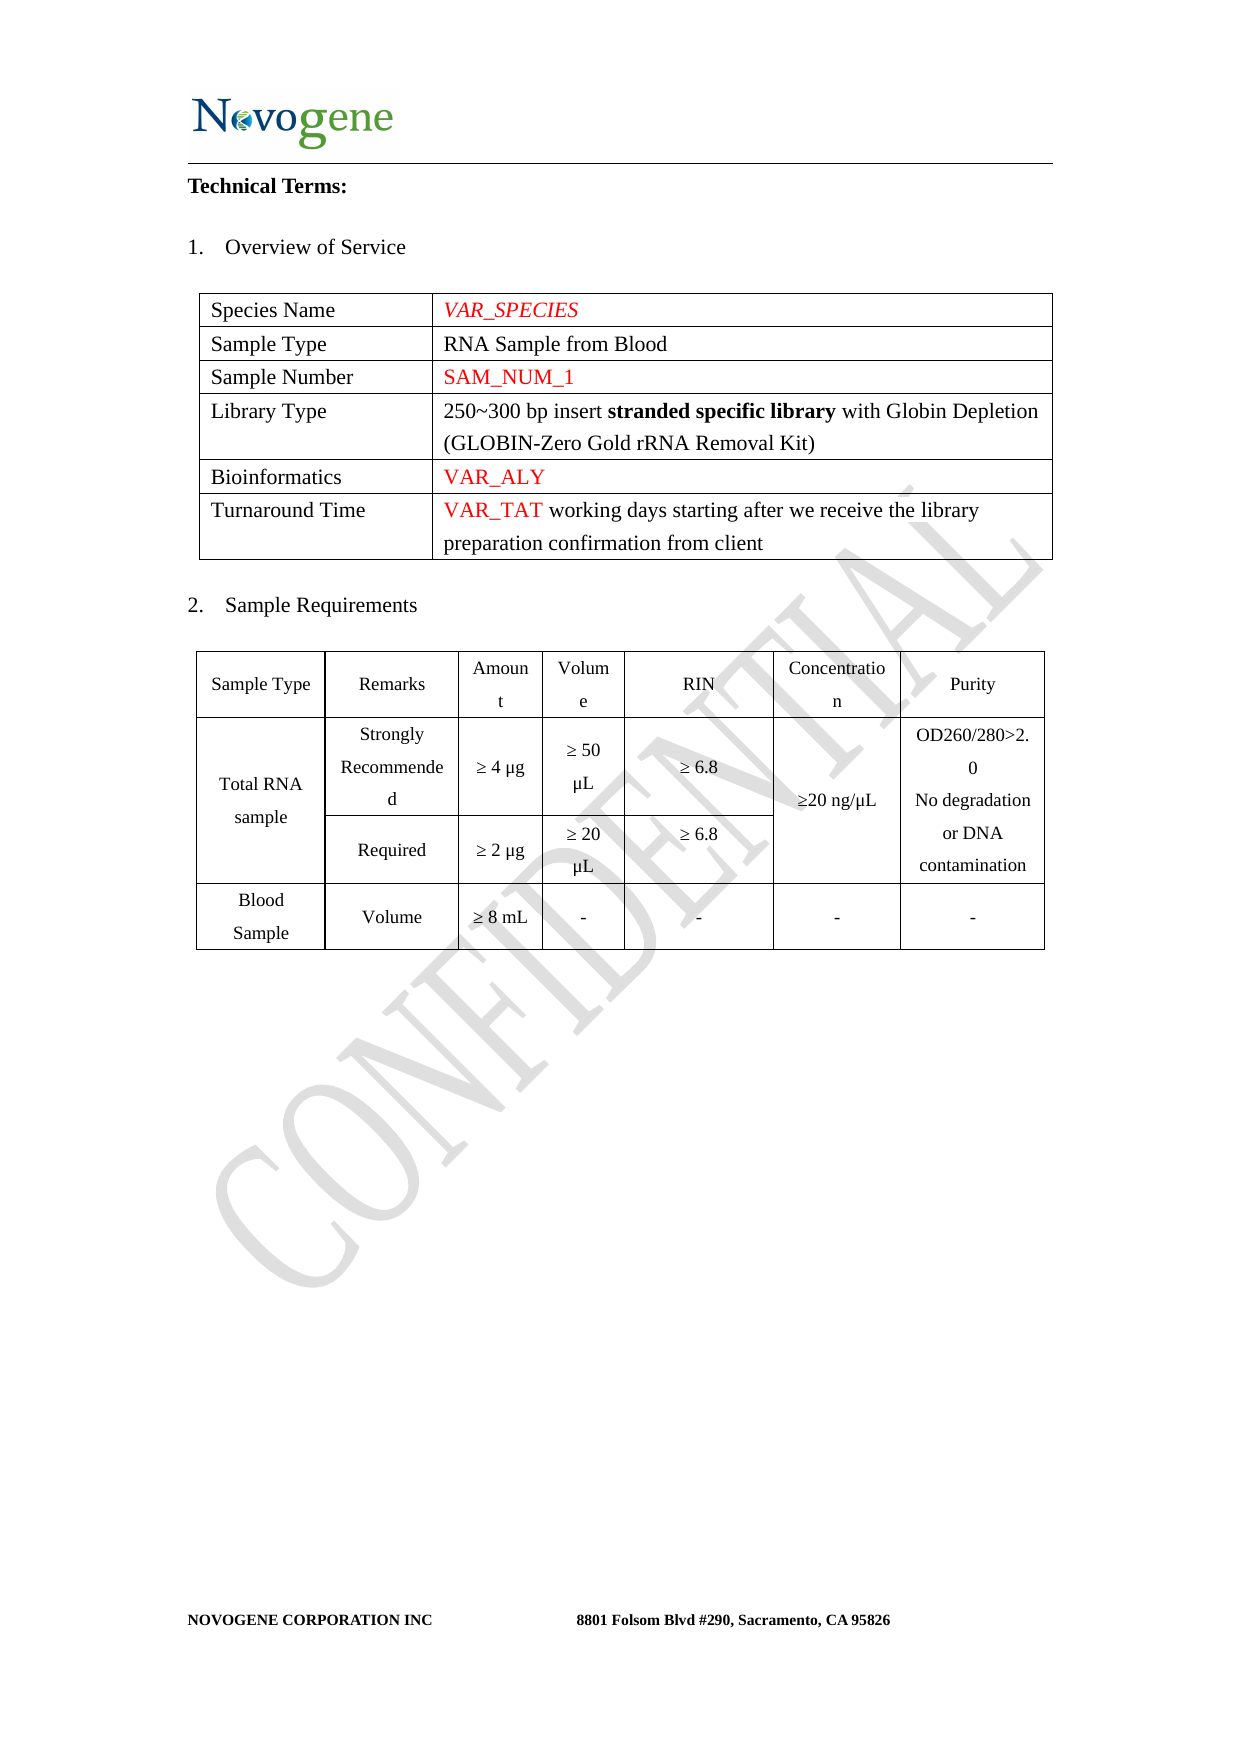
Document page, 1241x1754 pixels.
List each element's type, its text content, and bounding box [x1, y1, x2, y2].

table_cell 250~300 bp insert stranded specific library with Globin Depletion (GLOBIN-Zero Gold rRNA Removal Kit) [433, 394, 1052, 459]
table_cell ≥ 6.8 [625, 816, 773, 883]
table_header Purity [901, 652, 1044, 717]
table_header Remarks [326, 652, 458, 717]
table_cell ≥ 20 μL [543, 816, 624, 883]
table_cell RNA Sample from Blood [433, 327, 1052, 359]
table_cell - [625, 884, 773, 949]
list Sample Requirements [187, 589, 1053, 621]
table_cell - [901, 884, 1044, 949]
table_header Species Name [200, 294, 432, 326]
table_cell Sample Type [200, 327, 432, 359]
table_header Sample Type [197, 652, 324, 717]
list Overview of Service [187, 231, 1053, 263]
table_header RIN [625, 652, 773, 717]
table_cell ≥20 ng/μL [774, 718, 900, 883]
table_cell ≥ 2 μg [459, 816, 542, 883]
table_header Concentration [774, 652, 900, 717]
picture [187, 88, 402, 161]
table_cell Strongly Recommended [326, 718, 458, 815]
table_cell VAR_TAT working days starting after we receive the library preparation confirmation from client [433, 494, 1052, 559]
table_header Amount [459, 652, 542, 717]
table_cell ≥ 8 mL [459, 884, 542, 949]
table_cell Library Type [200, 394, 432, 459]
table_cell OD260/280>2.0 No degradation or DNA contamination [901, 718, 1044, 883]
table_cell Volume [326, 884, 458, 949]
table_cell - [774, 884, 900, 949]
table_cell Total RNA sample [197, 718, 324, 883]
table_cell Required [326, 816, 458, 883]
table_cell SAM_NUM_1 [433, 361, 1052, 393]
table_cell ≥ 6.8 [625, 718, 773, 815]
table_cell - [543, 884, 624, 949]
table_cell Turnaround Time [200, 494, 432, 559]
text Technical Terms: [187, 169, 1053, 202]
table_header Volume [543, 652, 624, 717]
table_cell ≥ 4 μg [459, 718, 542, 815]
table_header VAR_SPECIES [433, 294, 1052, 326]
table_cell Sample Number [200, 361, 432, 393]
table_cell ≥ 50 μL [543, 718, 624, 815]
table_cell VAR_ALY [433, 460, 1052, 493]
table_cell Blood Sample [197, 884, 324, 949]
table_cell Bioinformatics [200, 460, 432, 493]
